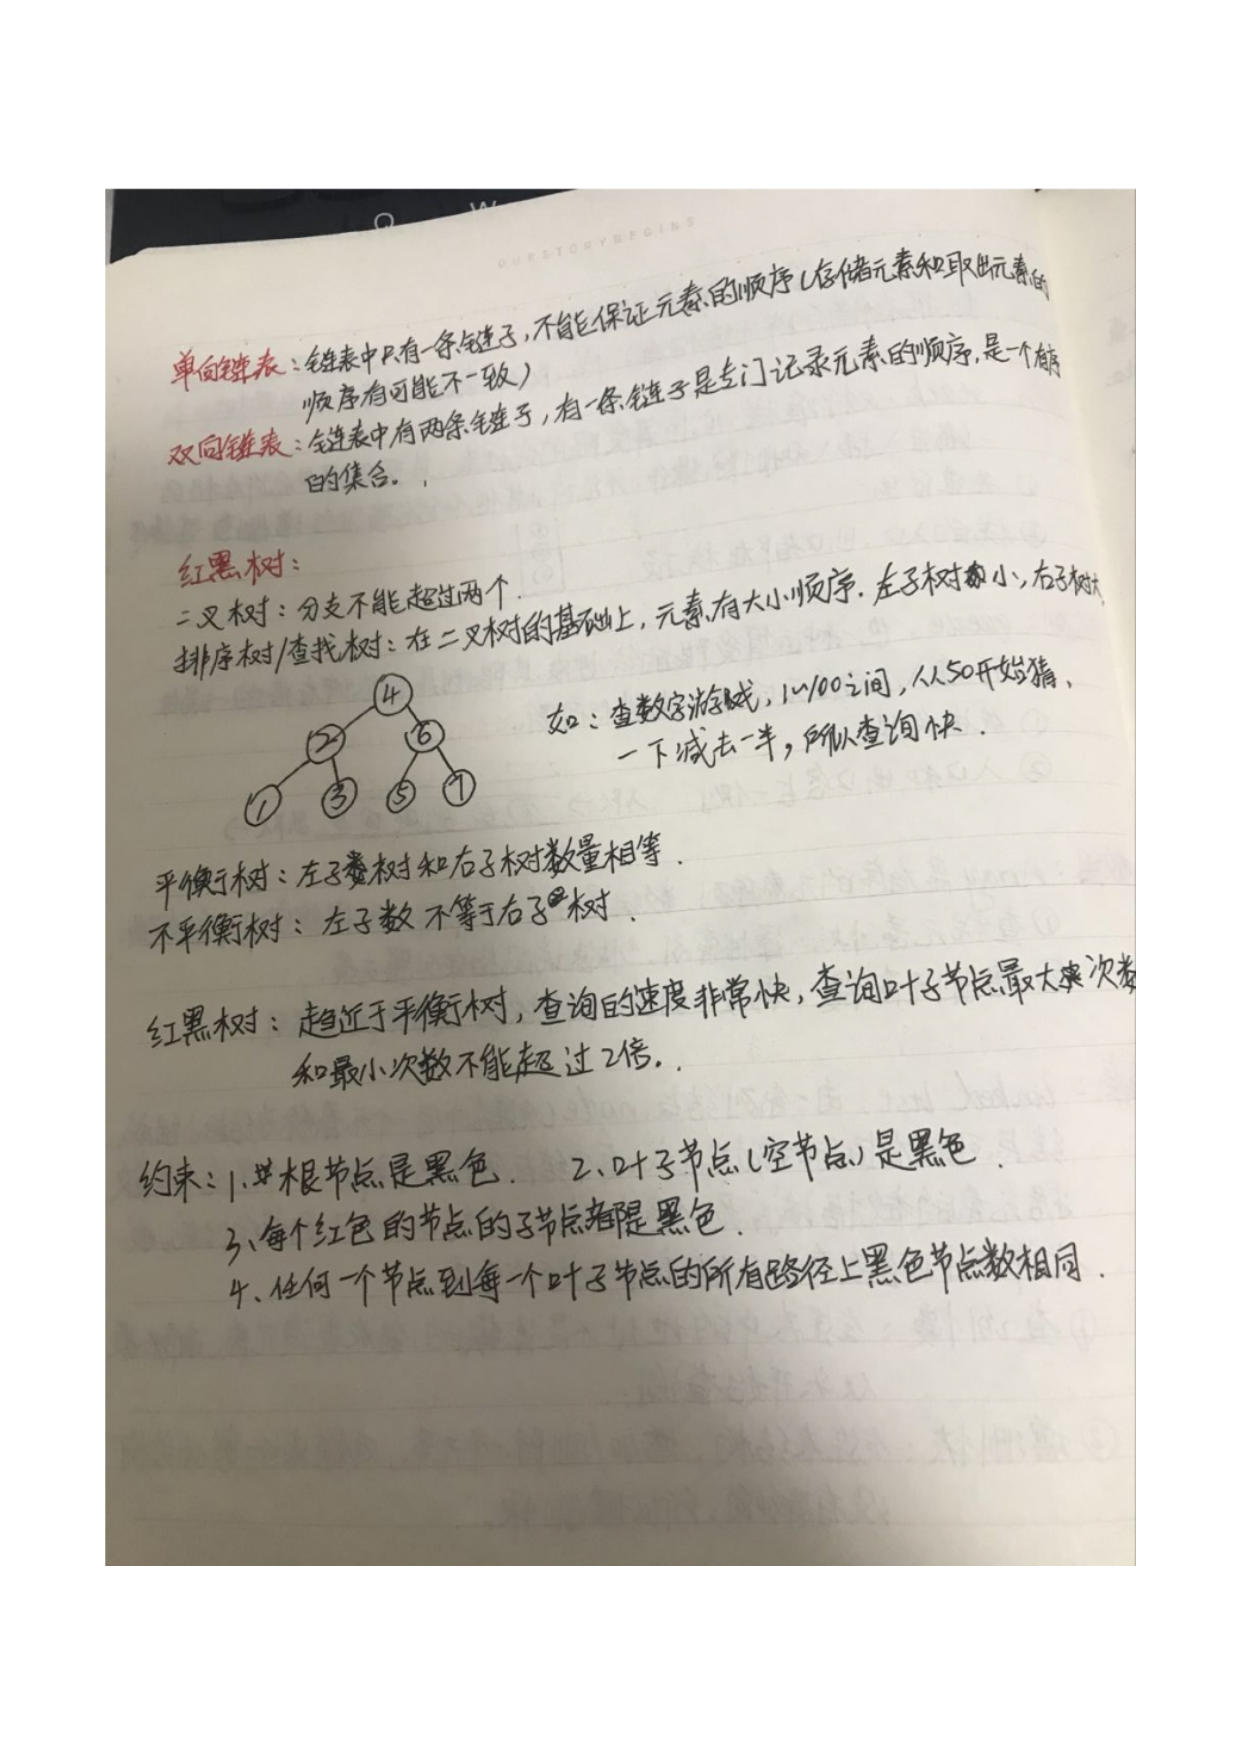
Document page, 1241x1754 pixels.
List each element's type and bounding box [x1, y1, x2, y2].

picture [106, 190, 1135, 1566]
